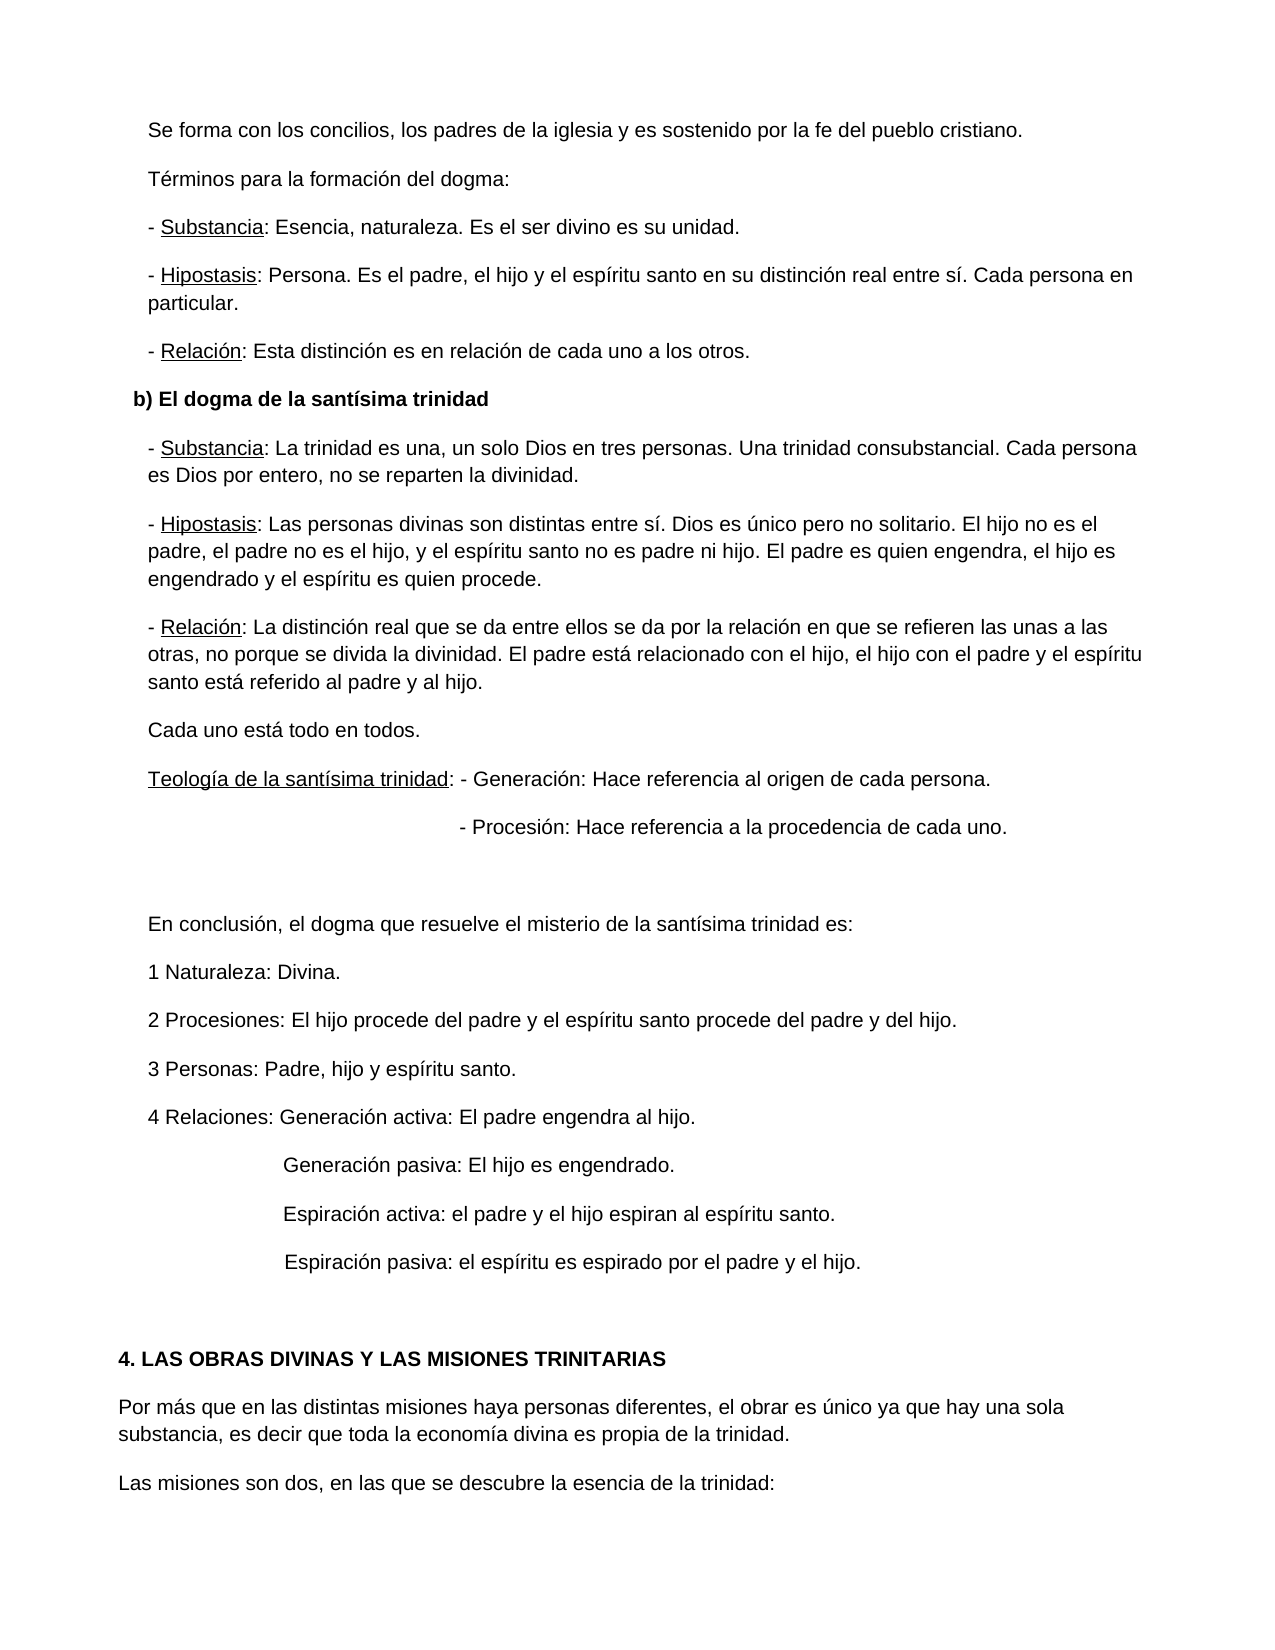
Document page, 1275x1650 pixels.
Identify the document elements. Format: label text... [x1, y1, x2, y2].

text Espiración activa: el padre y el hijo espiran al espíritu santo. [221, 1201, 1157, 1225]
text Se forma con los concilios, los padres de la iglesia y es sostenido por la fe del pueblo cristiano. [148, 118, 1157, 142]
text 1 Naturaleza: Divina. [148, 960, 1157, 984]
text - Substancia: Esencia, naturaleza. Es el ser divino es su unidad. [148, 215, 1157, 239]
text 4 Relaciones: Generación activa: El padre engendra al hijo. [148, 1105, 1157, 1129]
text Las misiones son dos, en las que se descubre la esencia de la trinidad: [118, 1471, 1157, 1494]
text Espiración pasiva: el espíritu es espirado por el padre y el hijo. [148, 1250, 1157, 1274]
text 2 Procesiones: El hijo procede del padre y el espíritu santo procede del padre y del hijo. [148, 1008, 1157, 1032]
text Generación pasiva: El hijo es engendrado. [148, 1153, 1157, 1177]
text - Hipostasis: Persona. Es el padre, el hijo y el espíritu santo en su distinción real entre sí. Cada persona en particular. [148, 263, 1157, 314]
text En conclusión, el dogma que resuelve el misterio de la santísima trinidad es: [148, 911, 1157, 935]
text 4. LAS OBRAS DIVINAS Y LAS MISIONES TRINITARIAS [118, 1346, 1157, 1370]
text Cada uno está todo en todos. [148, 718, 1157, 742]
text - Relación: La distinción real que se da entre ellos se da por la relación en que se refieren las unas a las otras, no porque se divida la divinidad. El padre está relacionado con el hijo, el hijo con el padre y el espíritu santo está referido al padre y al hijo. [148, 615, 1157, 694]
text Por más que en las distintas misiones haya personas diferentes, el obrar es único ya que hay una sola substancia, es decir que toda la economía divina es propia de la trinidad. [118, 1395, 1157, 1446]
text - Hipostasis: Las personas divinas son distintas entre sí. Dios es único pero no solitario. El hijo no es el padre, el padre no es el hijo, y el espíritu santo no es padre ni hijo. El padre es quien engendra, el hijo es engendrado y el espíritu es quien procede. [148, 511, 1157, 590]
text - Substancia: La trinidad es una, un solo Dios en tres personas. Una trinidad consubstancial. Cada persona es Dios por entero, no se reparten la divinidad. [148, 436, 1157, 487]
text Teología de la santísima trinidad: - Generación: Hace referencia al origen de cada persona. [148, 766, 1157, 790]
text 3 Personas: Padre, hijo y espíritu santo. [148, 1056, 1157, 1080]
text - Procesión: Hace referencia a la procedencia de cada uno. [369, 815, 1157, 839]
text - Relación: Esta distinción es en relación de cada uno a los otros. [148, 339, 1157, 363]
text Términos para la formación del dogma: [148, 166, 1157, 190]
text b) El dogma de la santísima trinidad [133, 387, 1157, 411]
